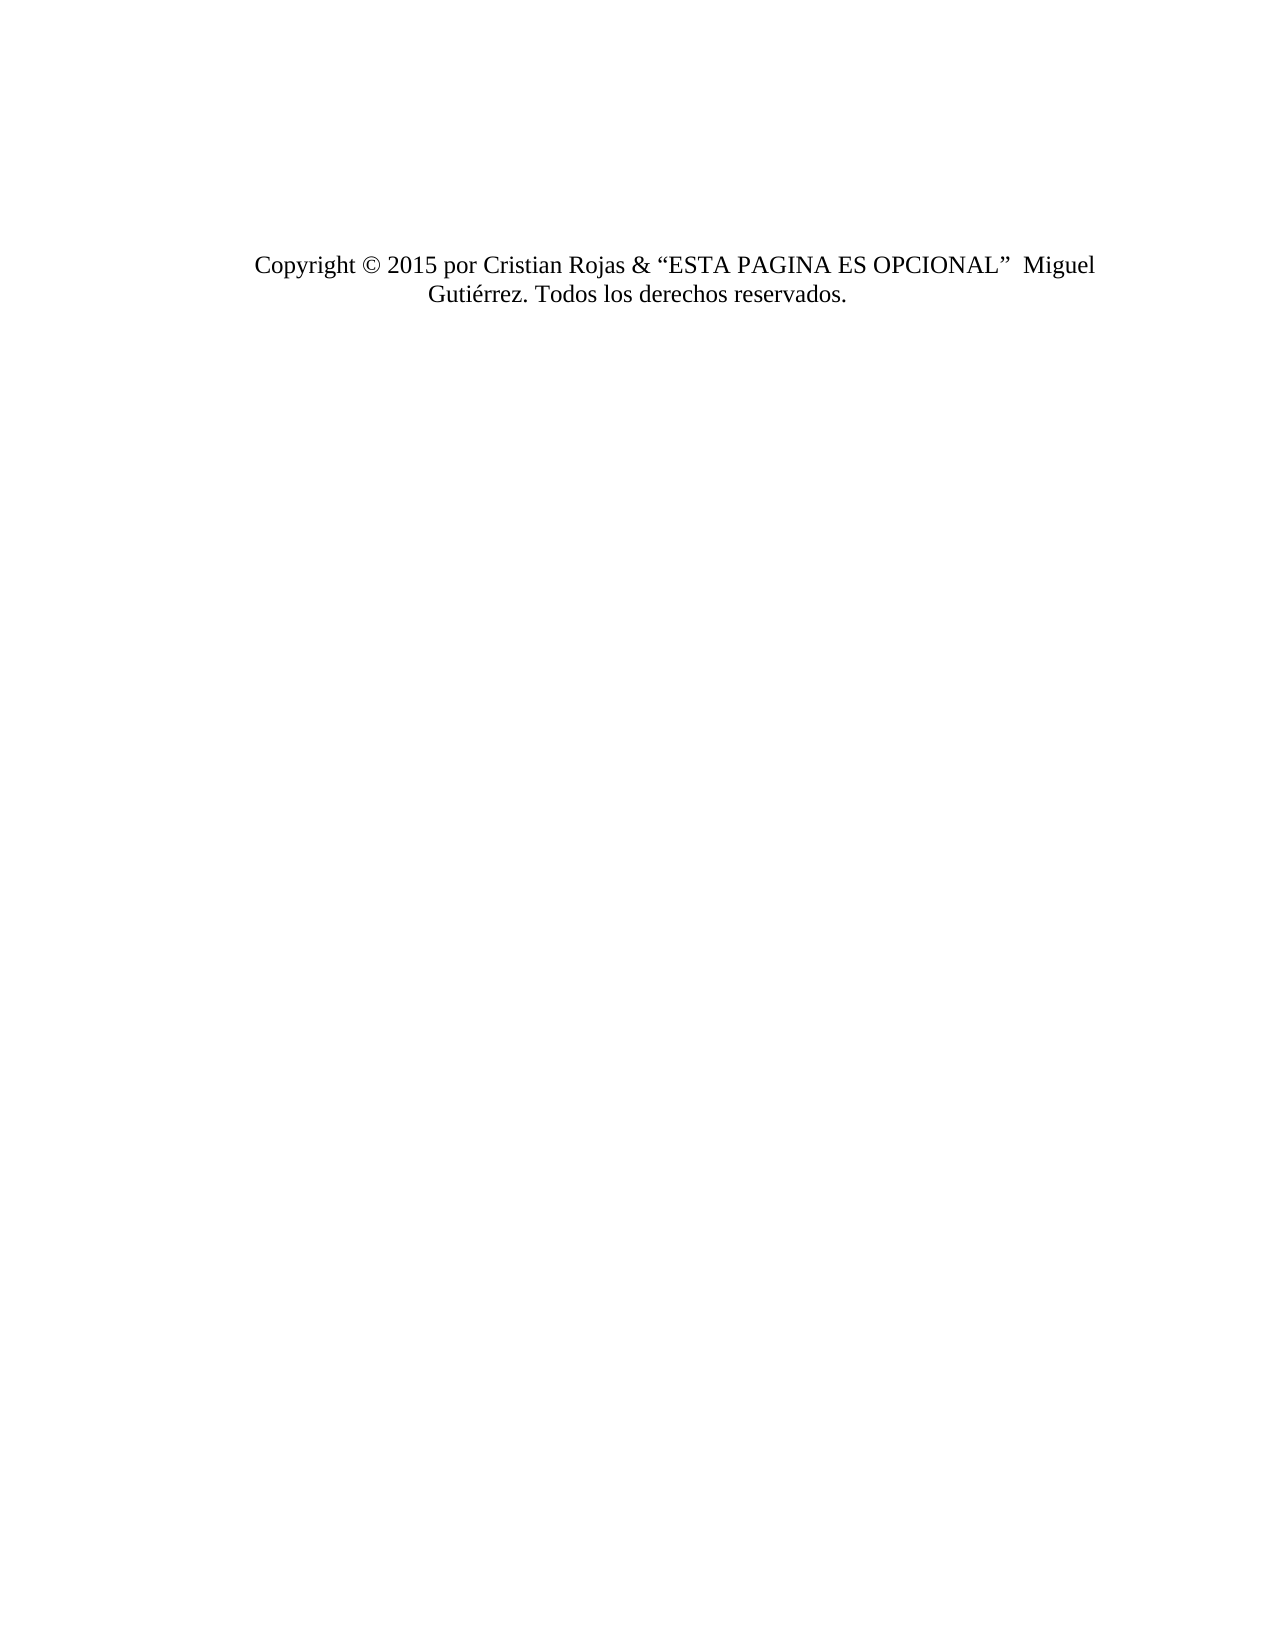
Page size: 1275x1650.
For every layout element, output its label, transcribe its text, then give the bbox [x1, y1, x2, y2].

text Copyright © 2015 por Cristian Rojas & “ESTA PAGINA ES OPCIONAL” Miguel Gutiérrez. Todos los derechos reservados. [150, 251, 1125, 308]
